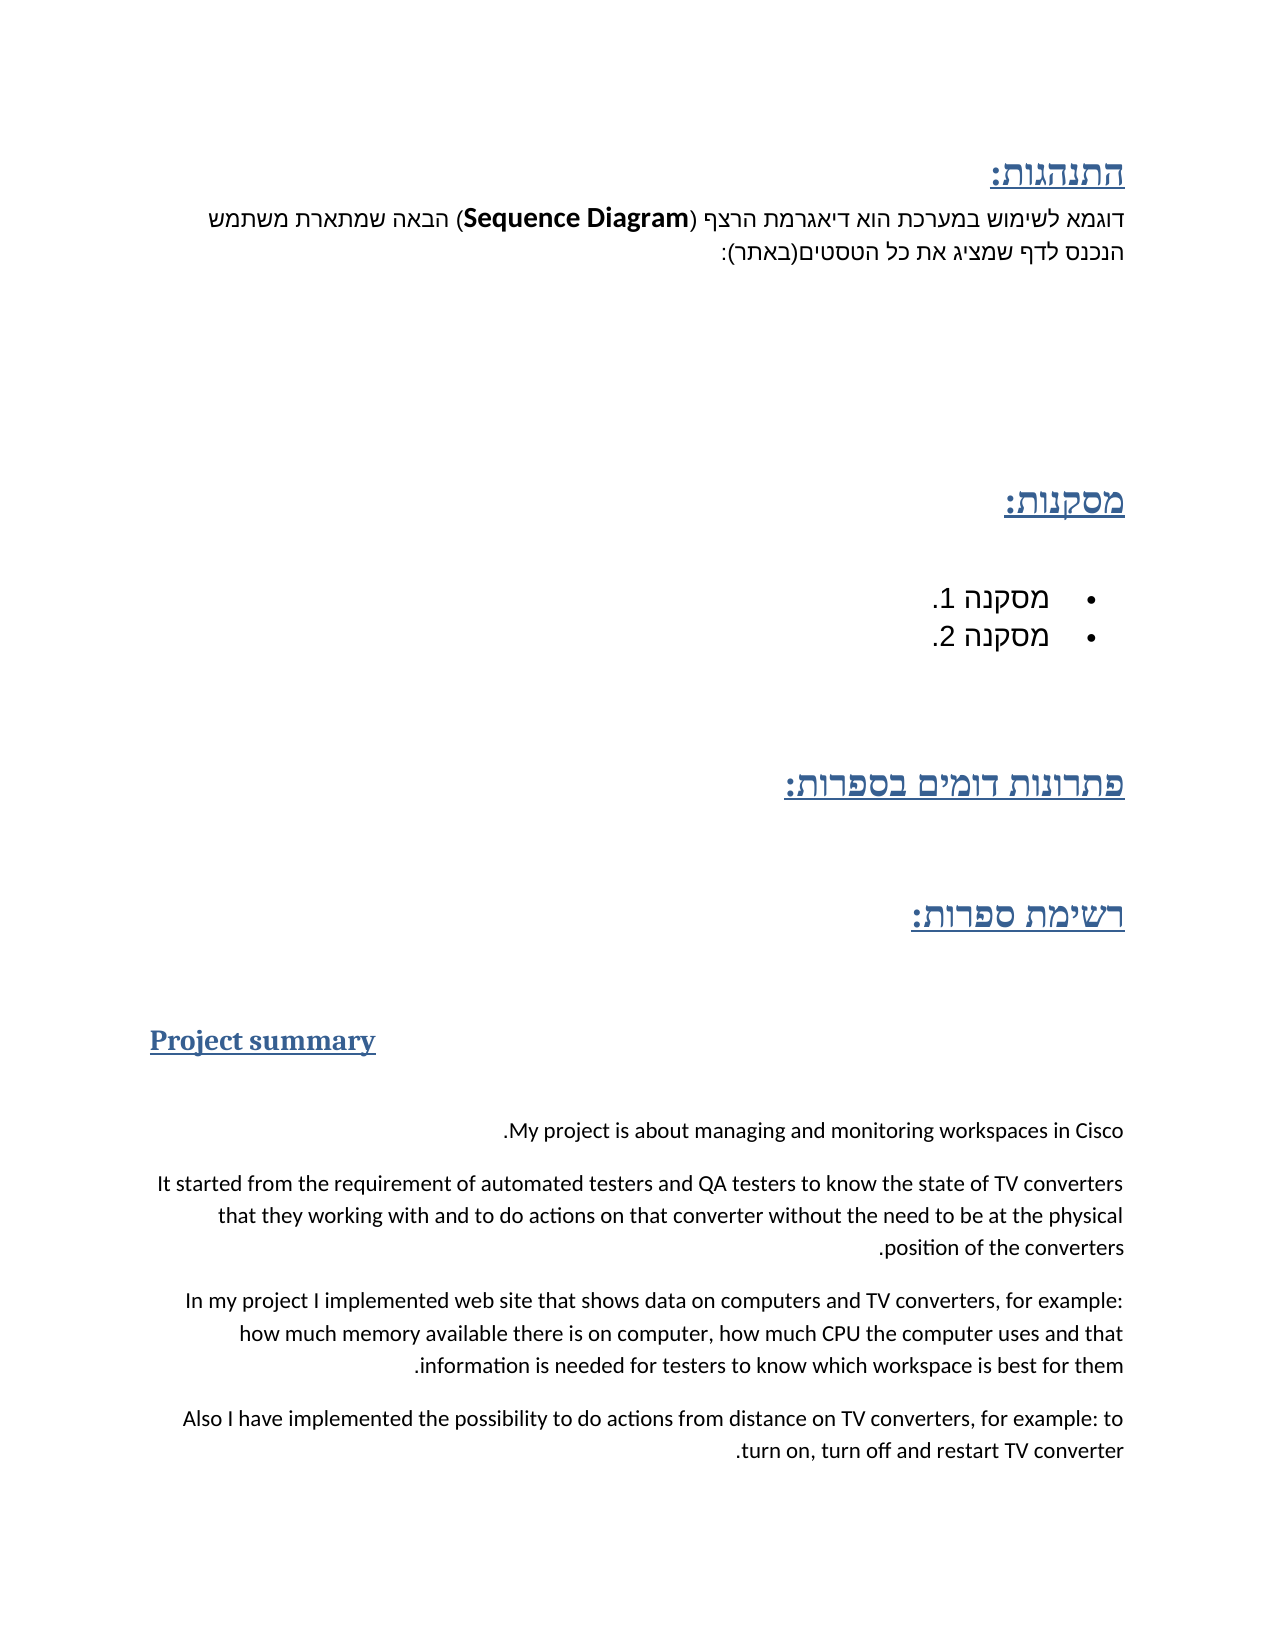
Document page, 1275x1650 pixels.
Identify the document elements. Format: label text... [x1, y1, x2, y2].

subtitle מסקנות: [150, 478, 1125, 521]
subtitle Project summary [150, 1024, 1125, 1058]
subtitle פתרונות דומים בספרות: [150, 761, 1125, 804]
text Also I have implemented the possibility to do actions from distance on TV converters, for example: to turn on, turn off and restart TV converter. [150, 1404, 1125, 1464]
list מסקנה 2. [150, 619, 1087, 653]
text It started from the requirement of automated testers and QA testers to know the state of TV converters that they working with and to do actions on that converter without the need to be at the physical position of the converters. [150, 1169, 1125, 1262]
subtitle התנהגות: [150, 150, 1125, 193]
text My project is about managing and monitoring workspaces in Cisco. [150, 1116, 1125, 1144]
list מסקנה 1. [150, 581, 1087, 614]
text דוגמא לשימוש במערכת הוא דיאגרמת הרצף (Sequence Diagram) הבאה שמתארת משתמש הנכנס לדף שמציג את כל הטסטים(באתר): [150, 199, 1125, 265]
subtitle רשימת ספרות: [150, 893, 1125, 936]
text In my project I implemented web site that shows data on computers and TV converters, for example: how much memory available there is on computer, how much CPU the computer uses and that information is needed for testers to know which workspace is best for them. [150, 1287, 1125, 1379]
